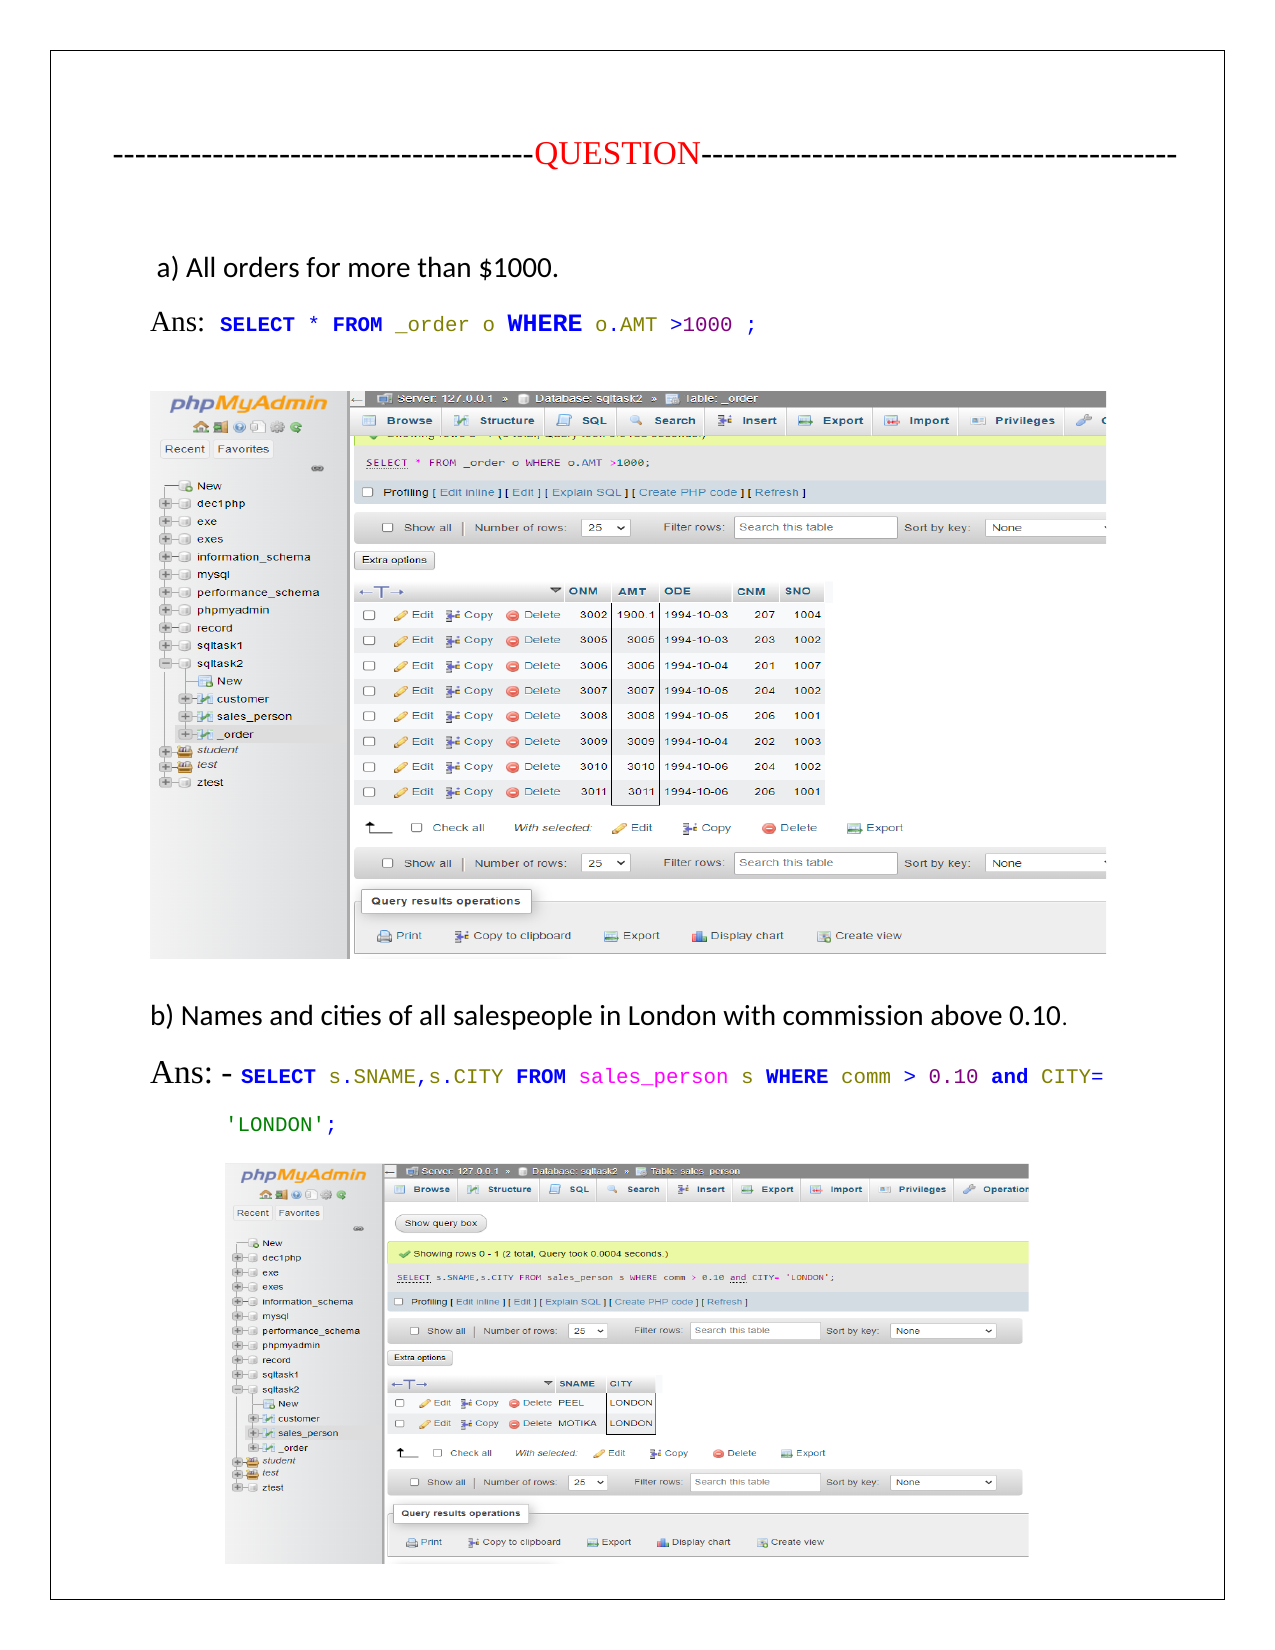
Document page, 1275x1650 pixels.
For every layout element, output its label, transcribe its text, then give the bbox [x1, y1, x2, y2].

list b) Names and cities of all salespeople in London with commission above 0.10. [150, 997, 1200, 1033]
text --------------------------------------QUESTION------------------------------------------- [112, 133, 1200, 171]
picture [225, 1161, 1029, 1564]
text a) All orders for more than $1000. [112, 249, 1200, 285]
text 'LONDON'; [150, 1114, 1200, 1138]
text Ans: - SELECT s.SNAME,s.CITY FROM sales_person s WHERE comm > 0.10 and CITY= [150, 1052, 1200, 1091]
text Ans: SELECT * FROM _order o WHERE o.AMT >1000 ; [75, 304, 1200, 339]
picture [150, 391, 1107, 959]
